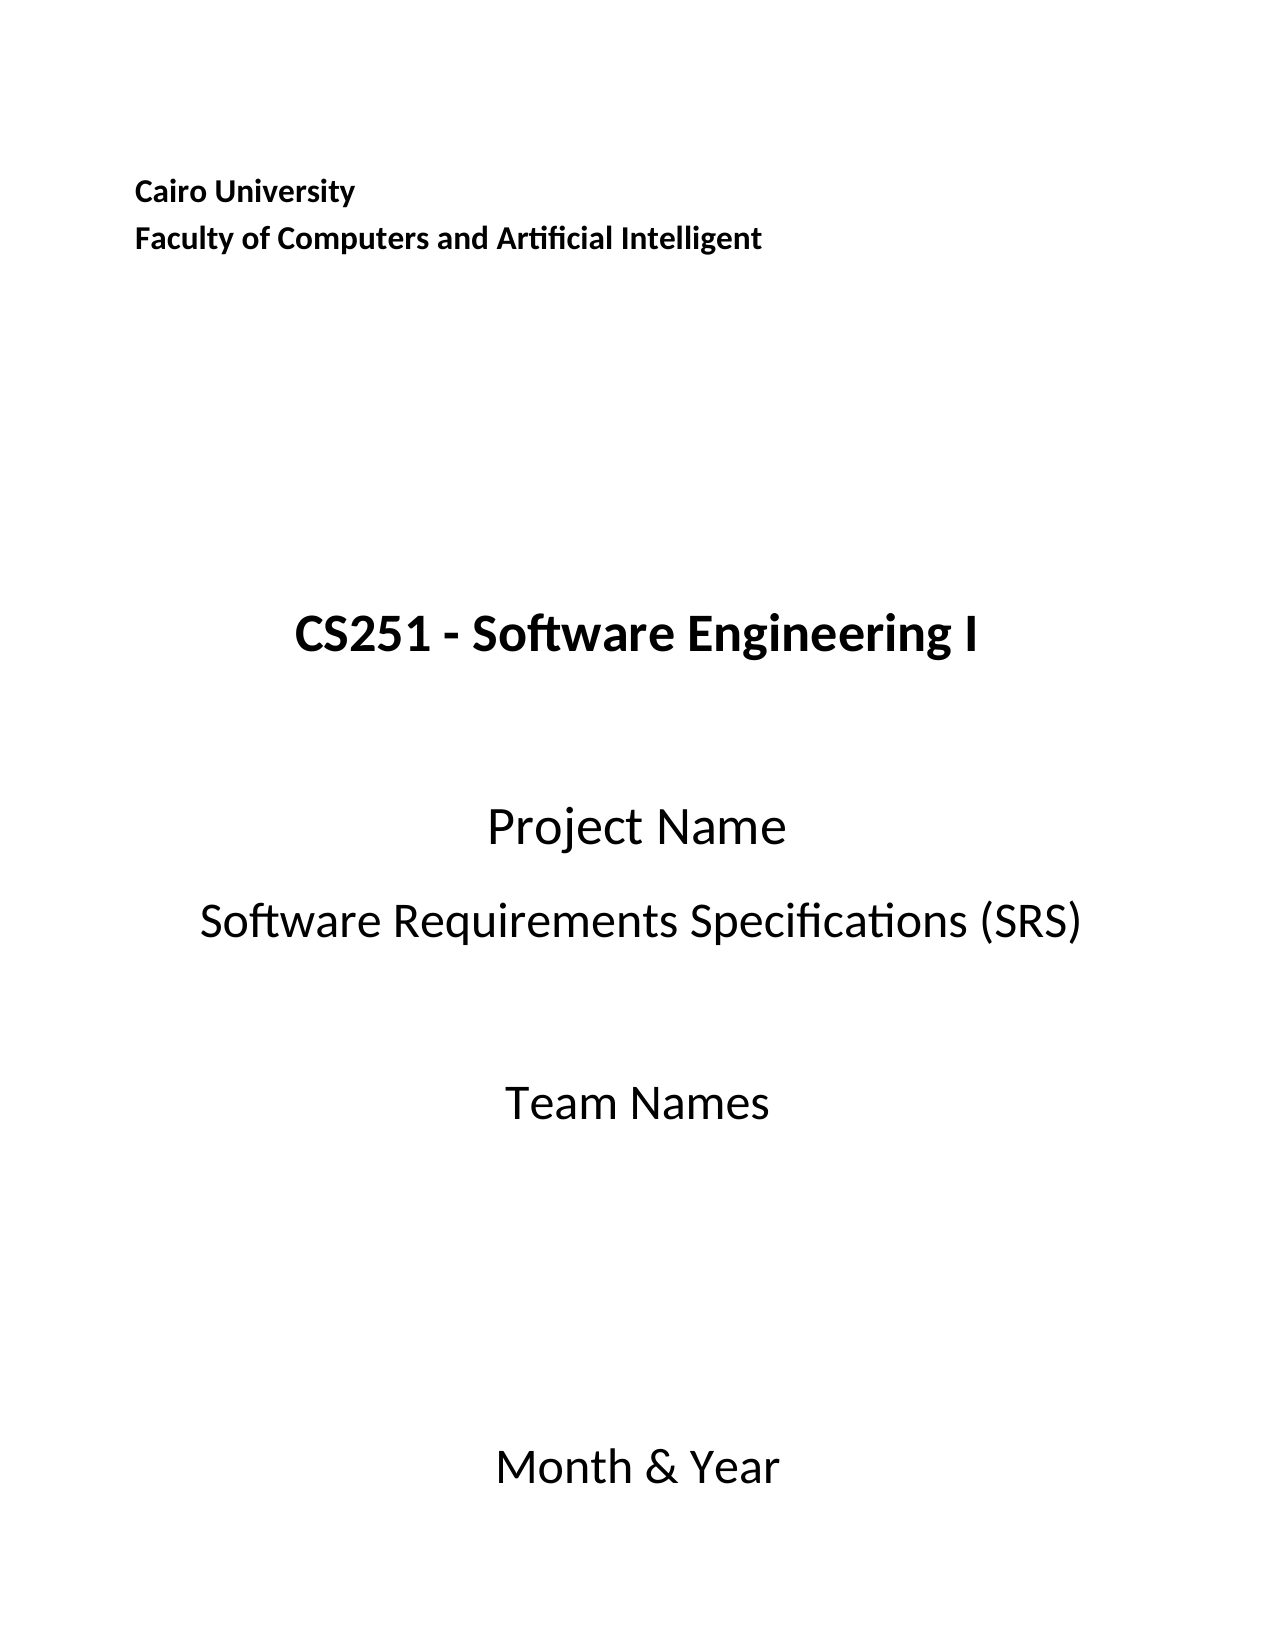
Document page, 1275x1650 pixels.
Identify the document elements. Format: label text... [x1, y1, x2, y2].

text Project Name [135, 792, 1140, 858]
text Software Requirements Specifications (SRS) [116, 889, 1166, 950]
text CS251 - Software Engineering I [135, 598, 1140, 664]
subtitle Cairo University Faculty of Computers and Artificial Intelligent [135, 170, 829, 257]
text Month & Year [135, 1434, 1140, 1496]
text Team Names [135, 1071, 1140, 1132]
